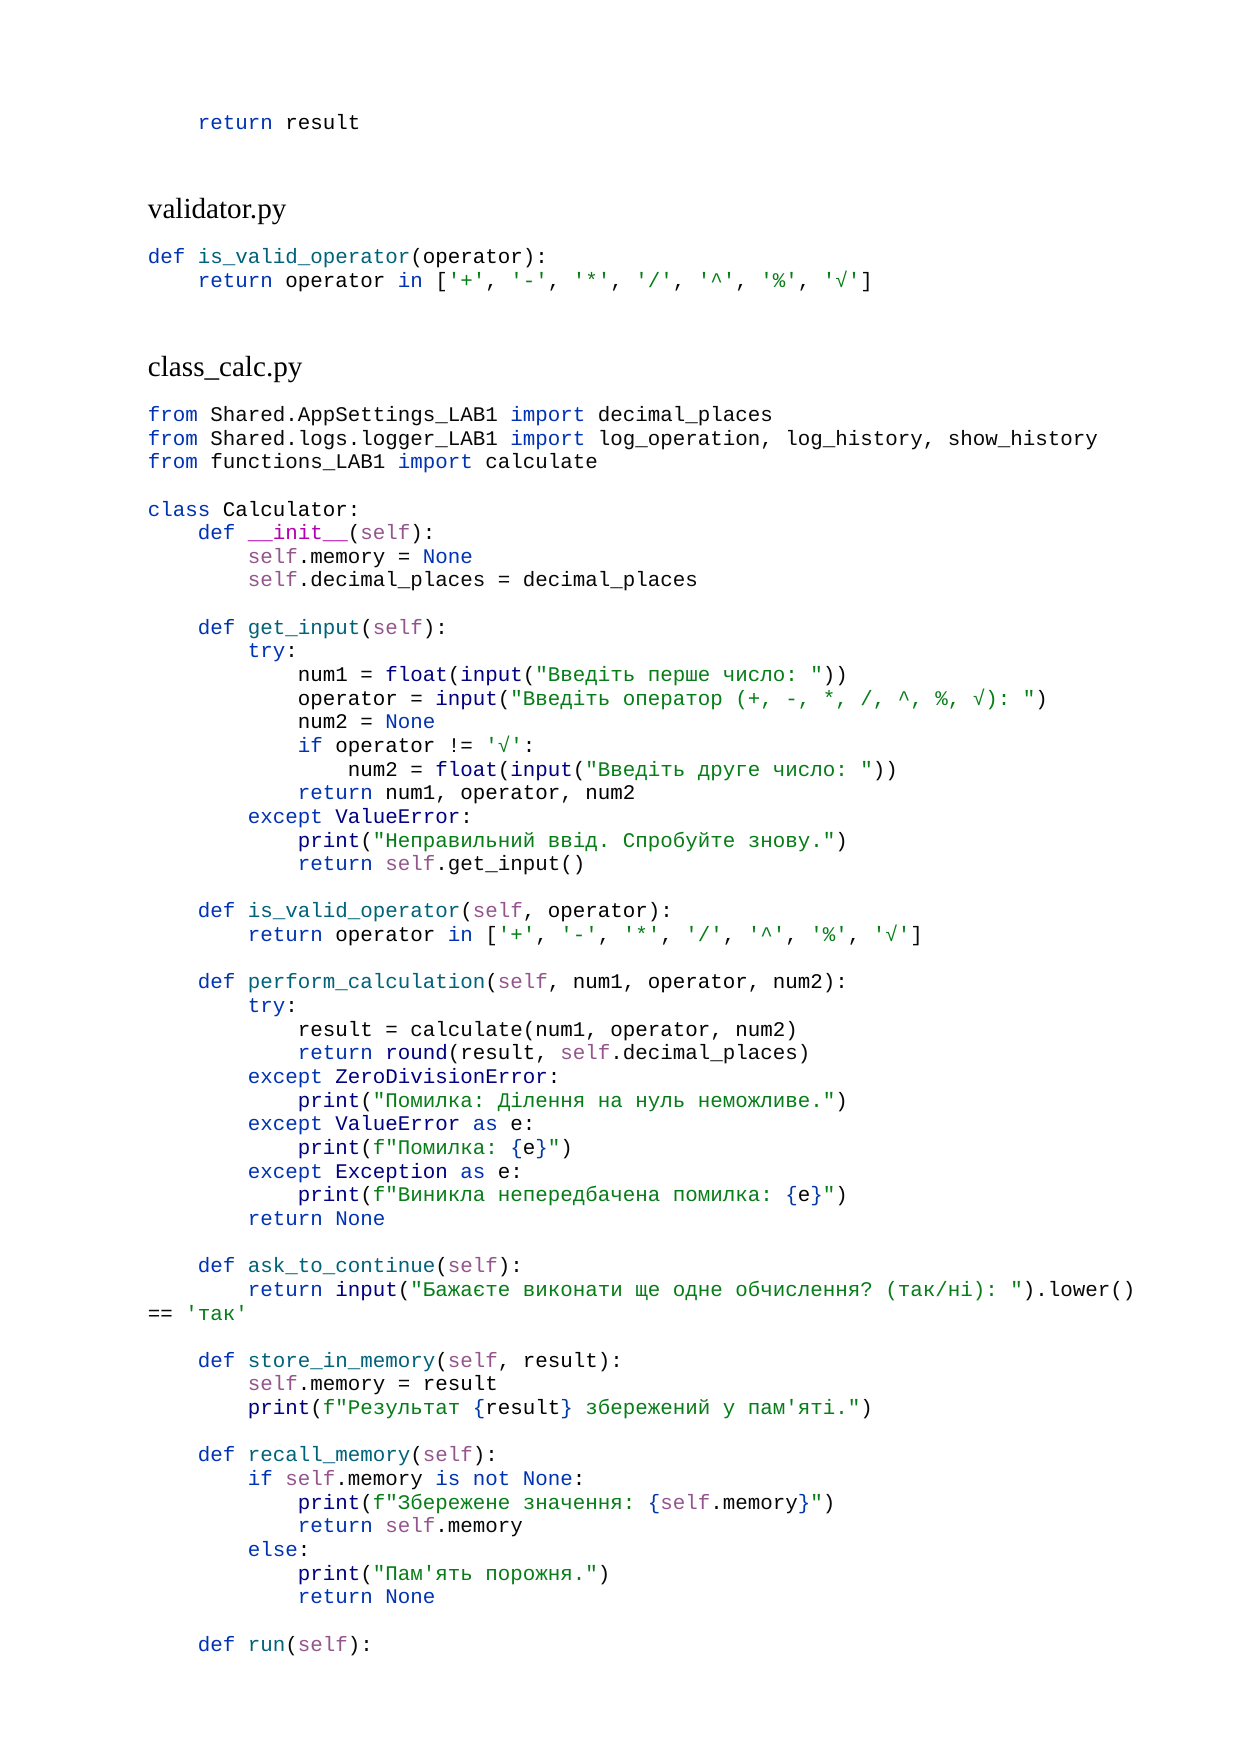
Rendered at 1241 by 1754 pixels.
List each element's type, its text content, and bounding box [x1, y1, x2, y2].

text validator.py [148, 191, 1152, 224]
text def is_valid_operator(operator): return operator in ['+', '-', '*', '/', '^', '%', '√'] [148, 246, 1152, 293]
text class_calc.py [148, 349, 1152, 382]
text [148, 404, 1152, 1657]
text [148, 88, 1152, 136]
